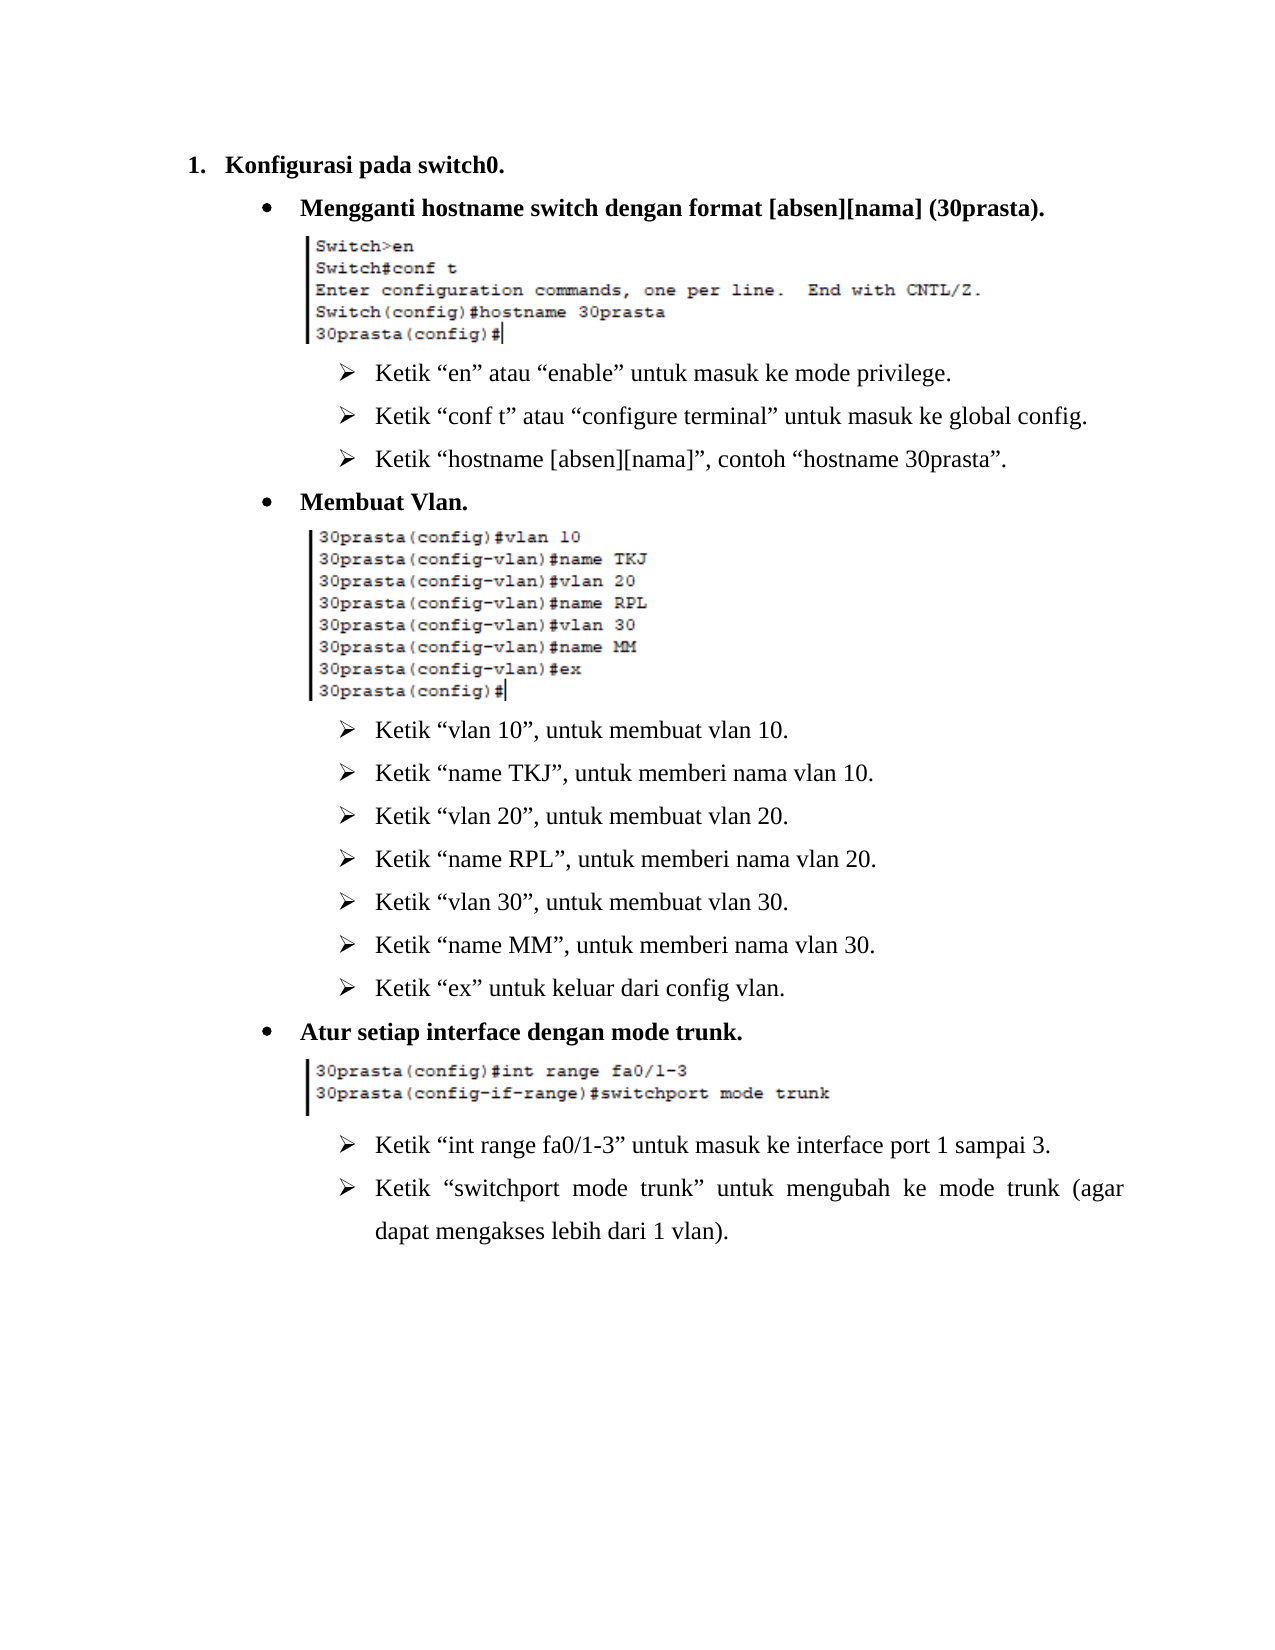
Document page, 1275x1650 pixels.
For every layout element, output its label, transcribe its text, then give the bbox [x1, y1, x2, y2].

list Ketik “name MM”, untuk memberi nama vlan 30. [337, 930, 1125, 959]
list Membuat Vlan. [262, 487, 1125, 516]
list Ketik “en” atau “enable” untuk masuk ke mode privilege. [337, 358, 1125, 387]
picture [300, 236, 1035, 344]
list Konfigurasi pada switch0. [187, 150, 1125, 179]
list Ketik “switchport mode trunk” untuk mengubah ke mode trunk (agar dapat mengakses lebih dari 1 vlan). [337, 1173, 1125, 1245]
list Atur setiap interface dengan mode trunk. [262, 1017, 1125, 1045]
list Ketik “name RPL”, untuk memberi nama vlan 20. [337, 844, 1125, 873]
list Ketik “name TKJ”, untuk memberi nama vlan 10. [337, 758, 1125, 787]
list Mengganti hostname switch dengan format [absen][nama] (30prasta). [262, 193, 1125, 222]
list Ketik “vlan 20”, untuk membuat vlan 20. [337, 801, 1125, 830]
picture [300, 530, 1035, 701]
list Ketik “conf t” atau “configure terminal” untuk masuk ke global config. [337, 401, 1125, 430]
picture [300, 1059, 1032, 1116]
list Ketik “vlan 10”, untuk membuat vlan 10. [337, 715, 1125, 743]
list Ketik “ex” untuk keluar dari config vlan. [337, 973, 1125, 1002]
list Ketik “int range fa0/1-3” untuk masuk ke interface port 1 sampai 3. [337, 1130, 1125, 1159]
list Ketik “hostname [absen][nama]”, contoh “hostname 30prasta”. [337, 444, 1125, 473]
list Ketik “vlan 30”, untuk membuat vlan 30. [337, 887, 1125, 916]
